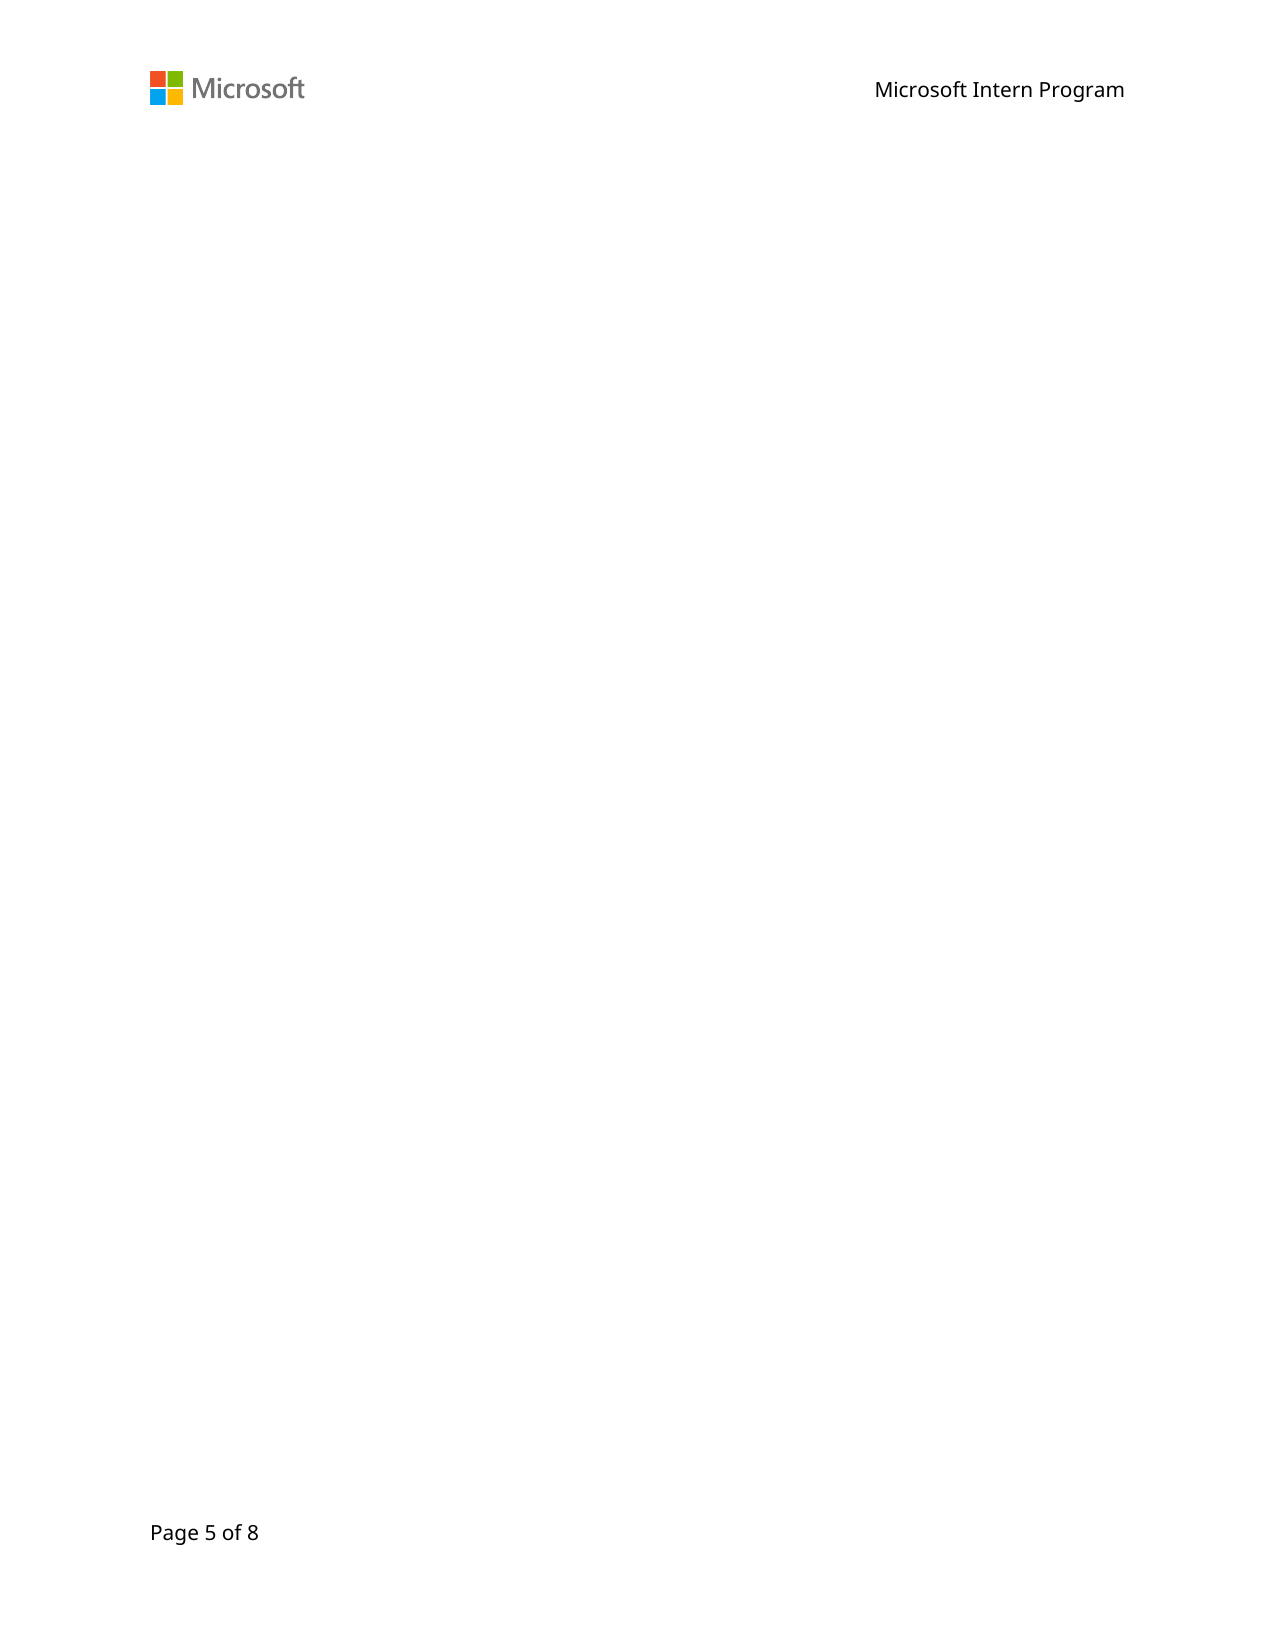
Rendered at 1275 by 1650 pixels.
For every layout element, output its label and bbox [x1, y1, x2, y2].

picture [150, 71, 305, 105]
